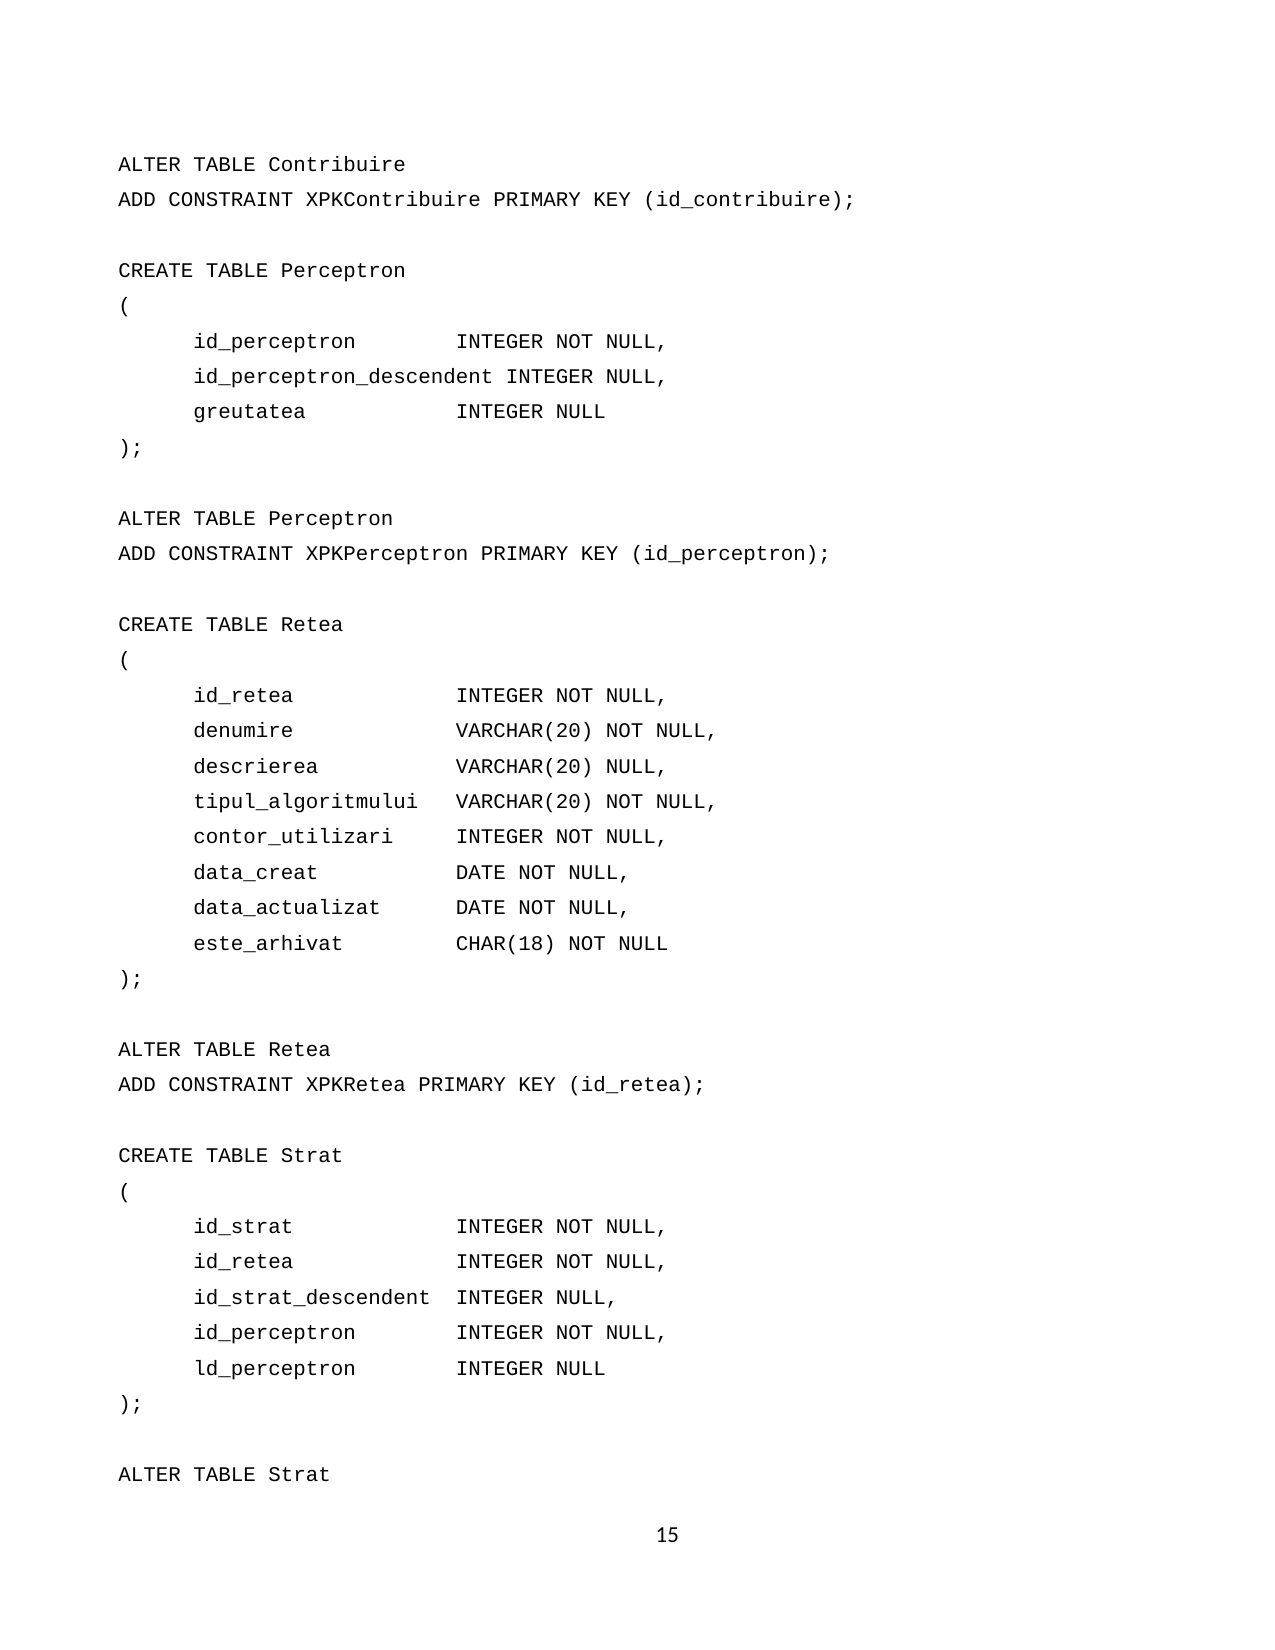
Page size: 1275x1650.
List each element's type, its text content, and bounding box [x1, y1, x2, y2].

text ); [118, 968, 1216, 992]
text data_actualizat DATE NOT NULL, [118, 897, 1216, 921]
text ); [118, 437, 1216, 461]
text ADD CONSTRAINT XPKRetea PRIMARY KEY (id_retea); [118, 1074, 1216, 1098]
text greutatea INTEGER NULL [118, 401, 1216, 425]
text id_retea INTEGER NOT NULL, [118, 1251, 1216, 1275]
text id_perceptron INTEGER NOT NULL, [118, 1322, 1216, 1346]
text data_creat DATE NOT NULL, [118, 862, 1216, 886]
text ( [118, 1181, 1216, 1204]
text id_perceptron_descendent INTEGER NULL, [118, 366, 1216, 390]
text CREATE TABLE Perceptron [118, 260, 1216, 283]
text id_retea INTEGER NOT NULL, [118, 685, 1216, 708]
text denumire VARCHAR(20) NOT NULL, [118, 720, 1216, 744]
text ALTER TABLE Retea [118, 1039, 1216, 1063]
text ALTER TABLE Perceptron [118, 508, 1216, 531]
text ( [118, 649, 1216, 673]
text ( [118, 295, 1216, 319]
text ALTER TABLE Contribuire [118, 153, 1216, 177]
text CREATE TABLE Strat [118, 1145, 1216, 1169]
text descrierea VARCHAR(20) NULL, [118, 756, 1216, 779]
text tipul_algoritmului VARCHAR(20) NOT NULL, [118, 791, 1216, 815]
text id_perceptron INTEGER NOT NULL, [118, 331, 1216, 354]
text ALTER TABLE Strat [118, 1464, 1216, 1488]
text id_strat_descendent INTEGER NULL, [118, 1287, 1216, 1311]
text id_strat INTEGER NOT NULL, [118, 1216, 1216, 1240]
text ADD CONSTRAINT XPKContribuire PRIMARY KEY (id_contribuire); [118, 189, 1216, 213]
text contor_utilizari INTEGER NOT NULL, [118, 826, 1216, 850]
text ); [118, 1393, 1216, 1417]
text CREATE TABLE Retea [118, 614, 1216, 638]
text este_arhivat CHAR(18) NOT NULL [118, 933, 1216, 956]
text ld_perceptron INTEGER NULL [118, 1358, 1216, 1381]
text ADD CONSTRAINT XPKPerceptron PRIMARY KEY (id_perceptron); [118, 543, 1216, 567]
